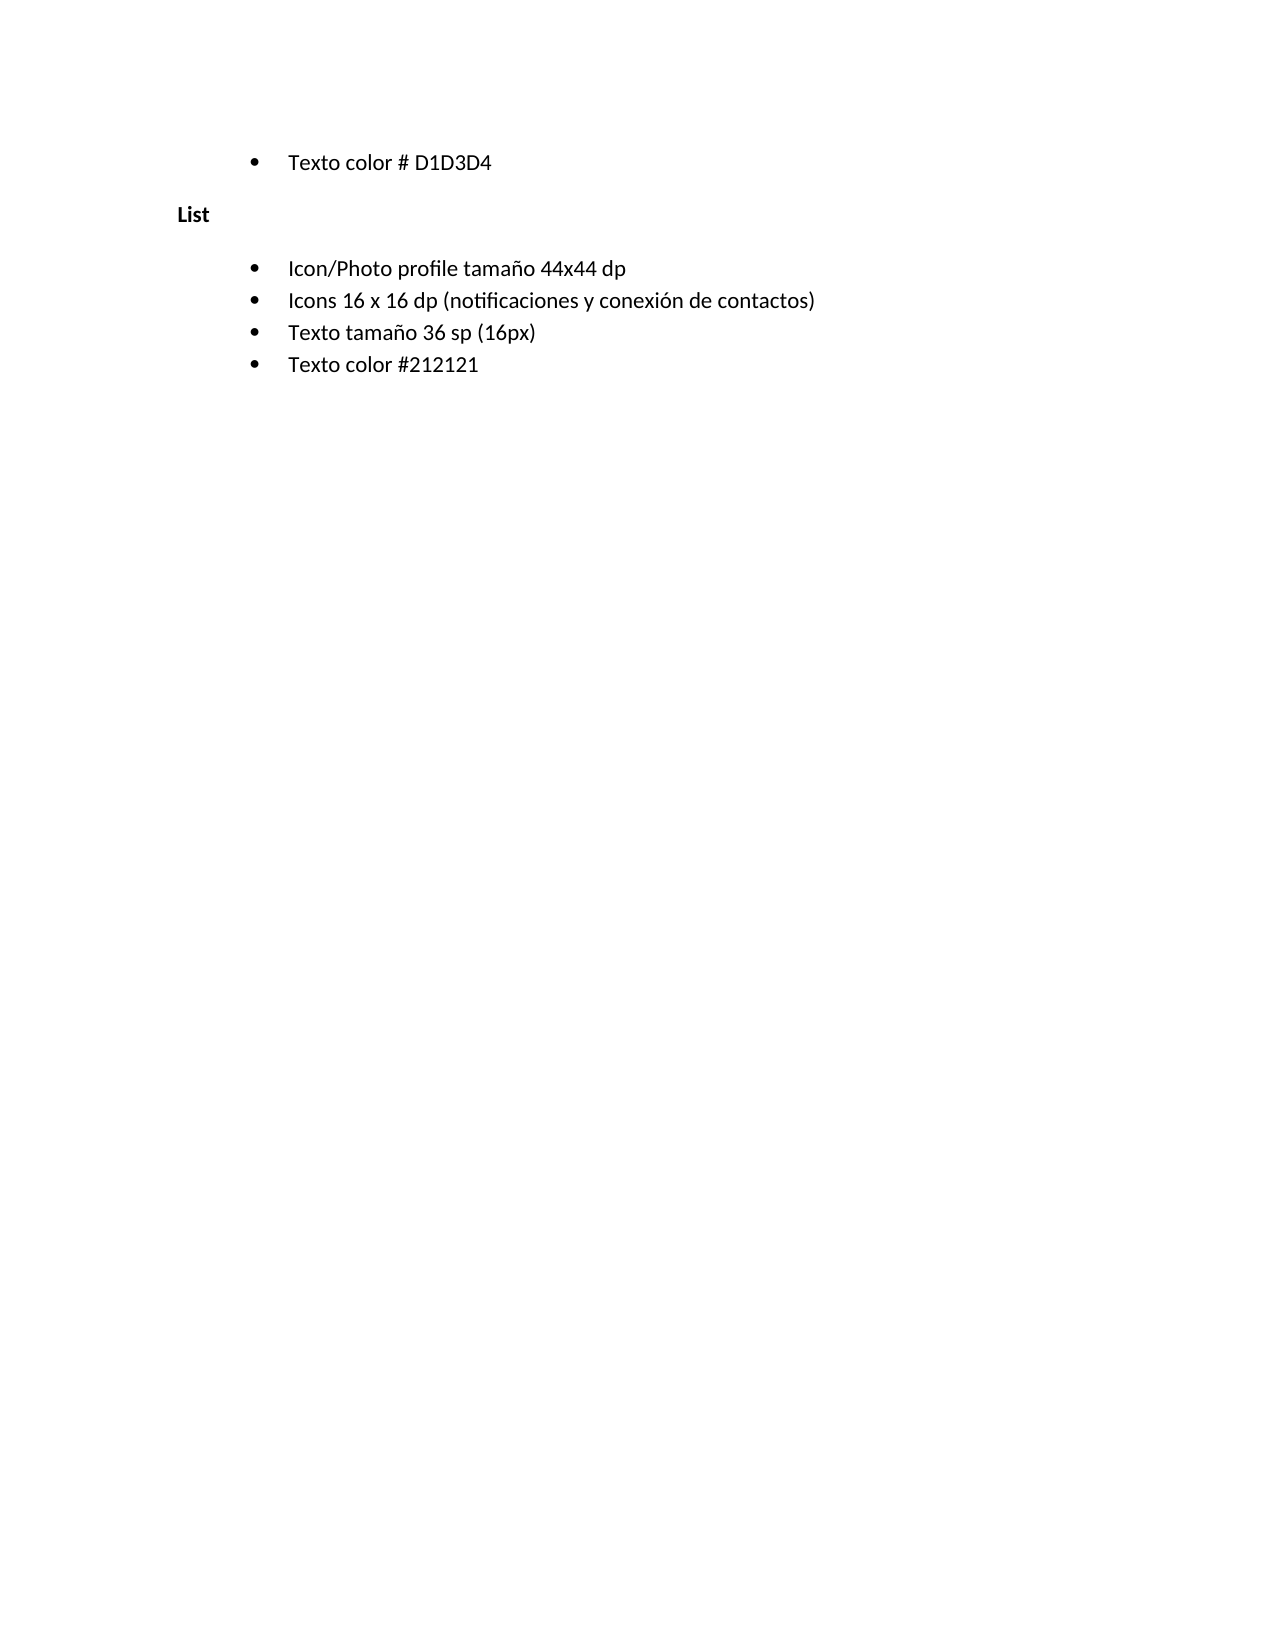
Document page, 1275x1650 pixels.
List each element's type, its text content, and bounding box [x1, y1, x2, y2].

list Icons 16 x 16 dp (notificaciones y conexión de contactos) [251, 286, 1098, 314]
text List [177, 201, 1098, 229]
list Icon/Photo profile tamaño 44x44 dp [251, 254, 1098, 282]
list Texto color # D1D3D4 [251, 148, 1098, 176]
list Texto tamaño 36 sp (16px) [251, 318, 1098, 346]
list Texto color #212121 [251, 350, 1098, 378]
